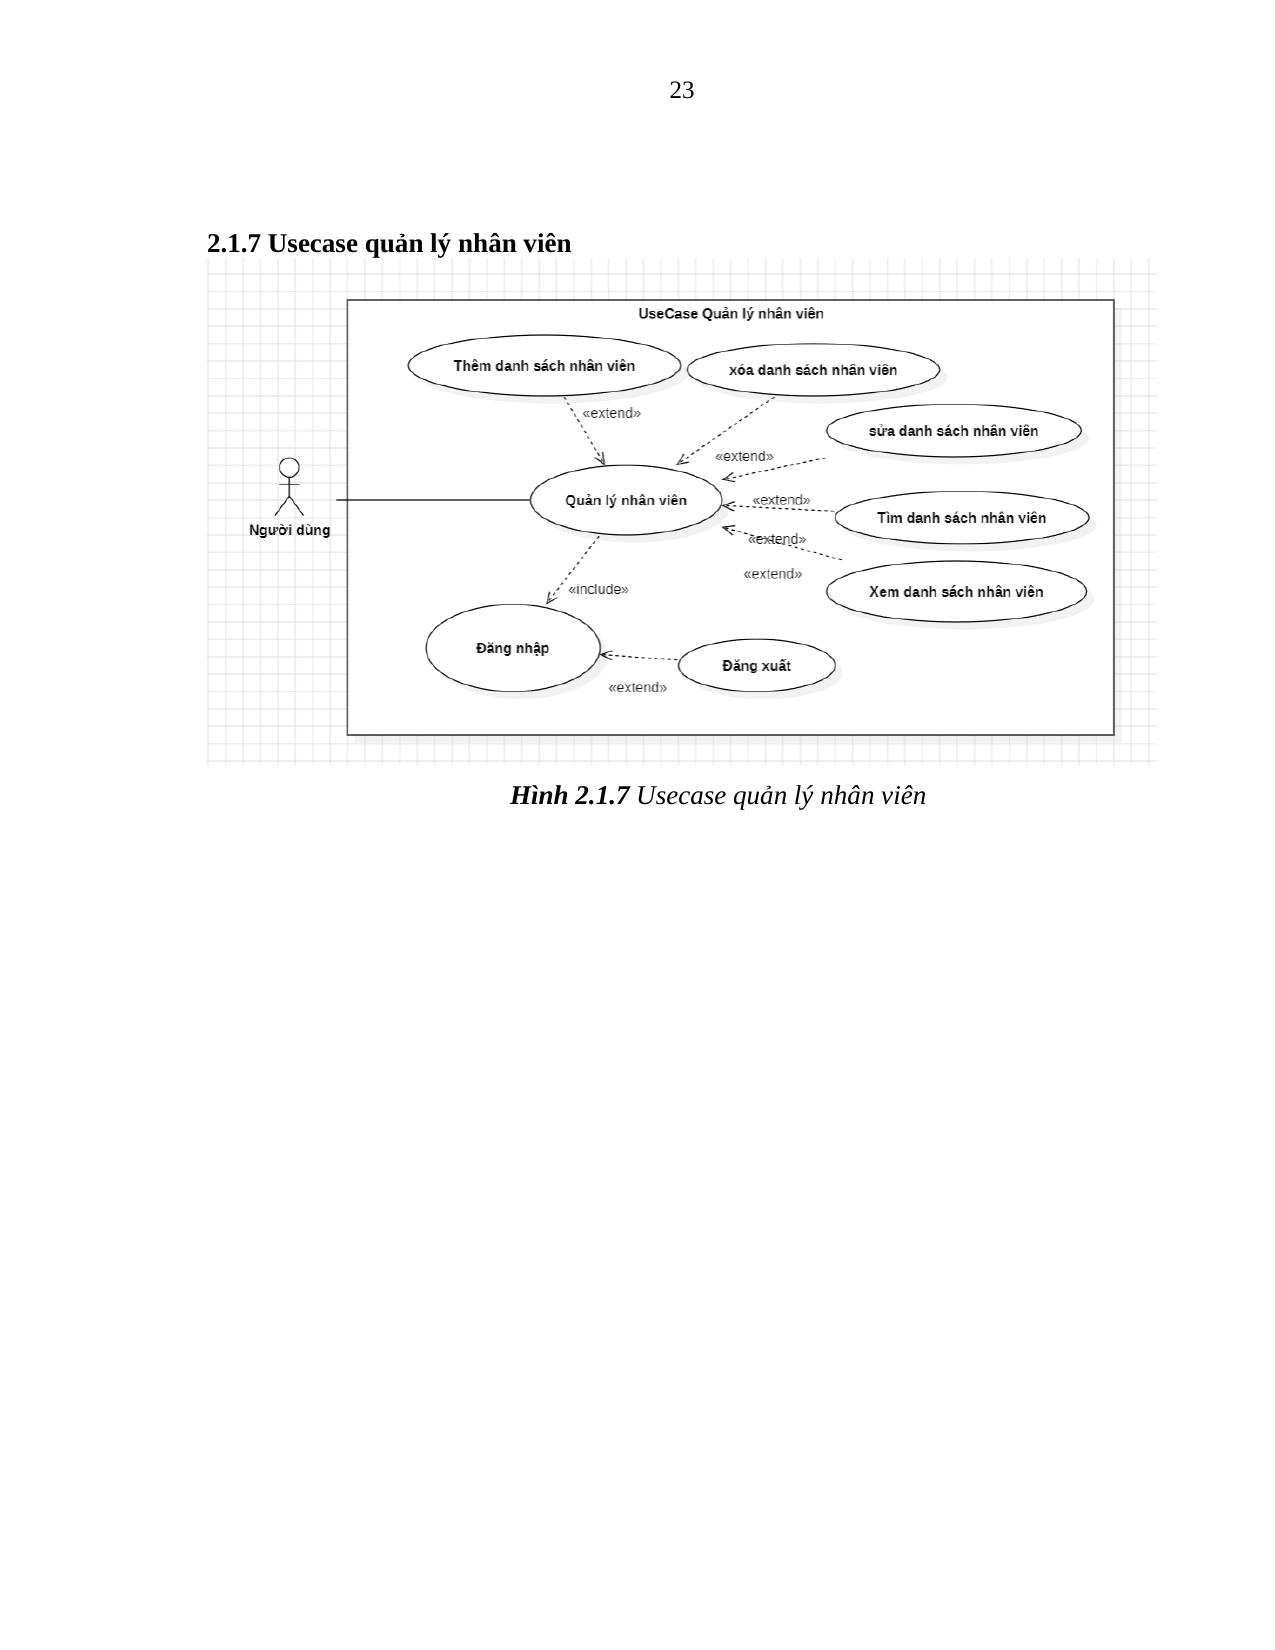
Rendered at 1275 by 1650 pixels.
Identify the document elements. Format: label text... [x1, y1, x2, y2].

picture [206, 258, 1157, 765]
subtitle 2.1.7 Usecase quản lý nhân viên [207, 228, 1157, 258]
text Hình 2.1.7 Usecase quản lý nhân viên [207, 779, 1157, 811]
